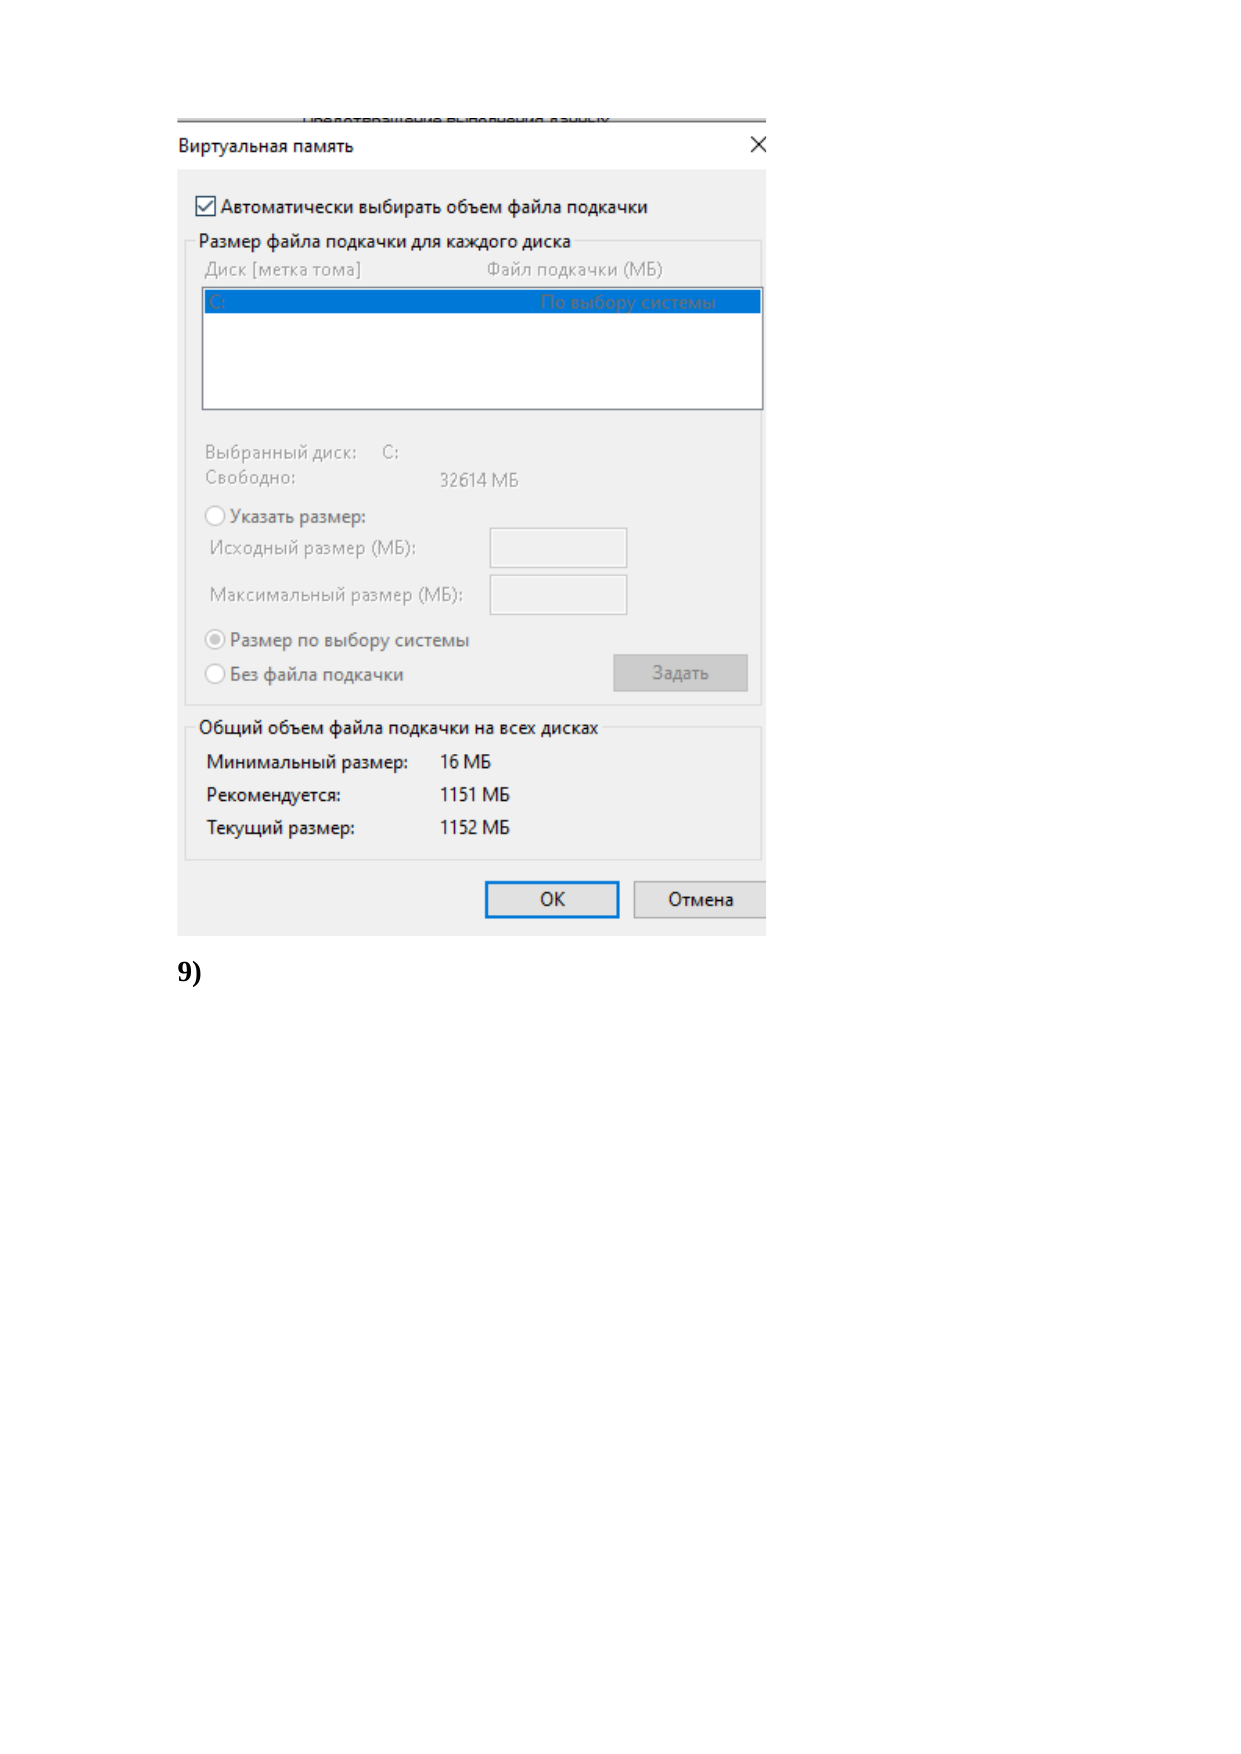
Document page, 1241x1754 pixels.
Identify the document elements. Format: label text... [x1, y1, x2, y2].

picture [177, 118, 767, 936]
text 9) [177, 954, 1152, 988]
